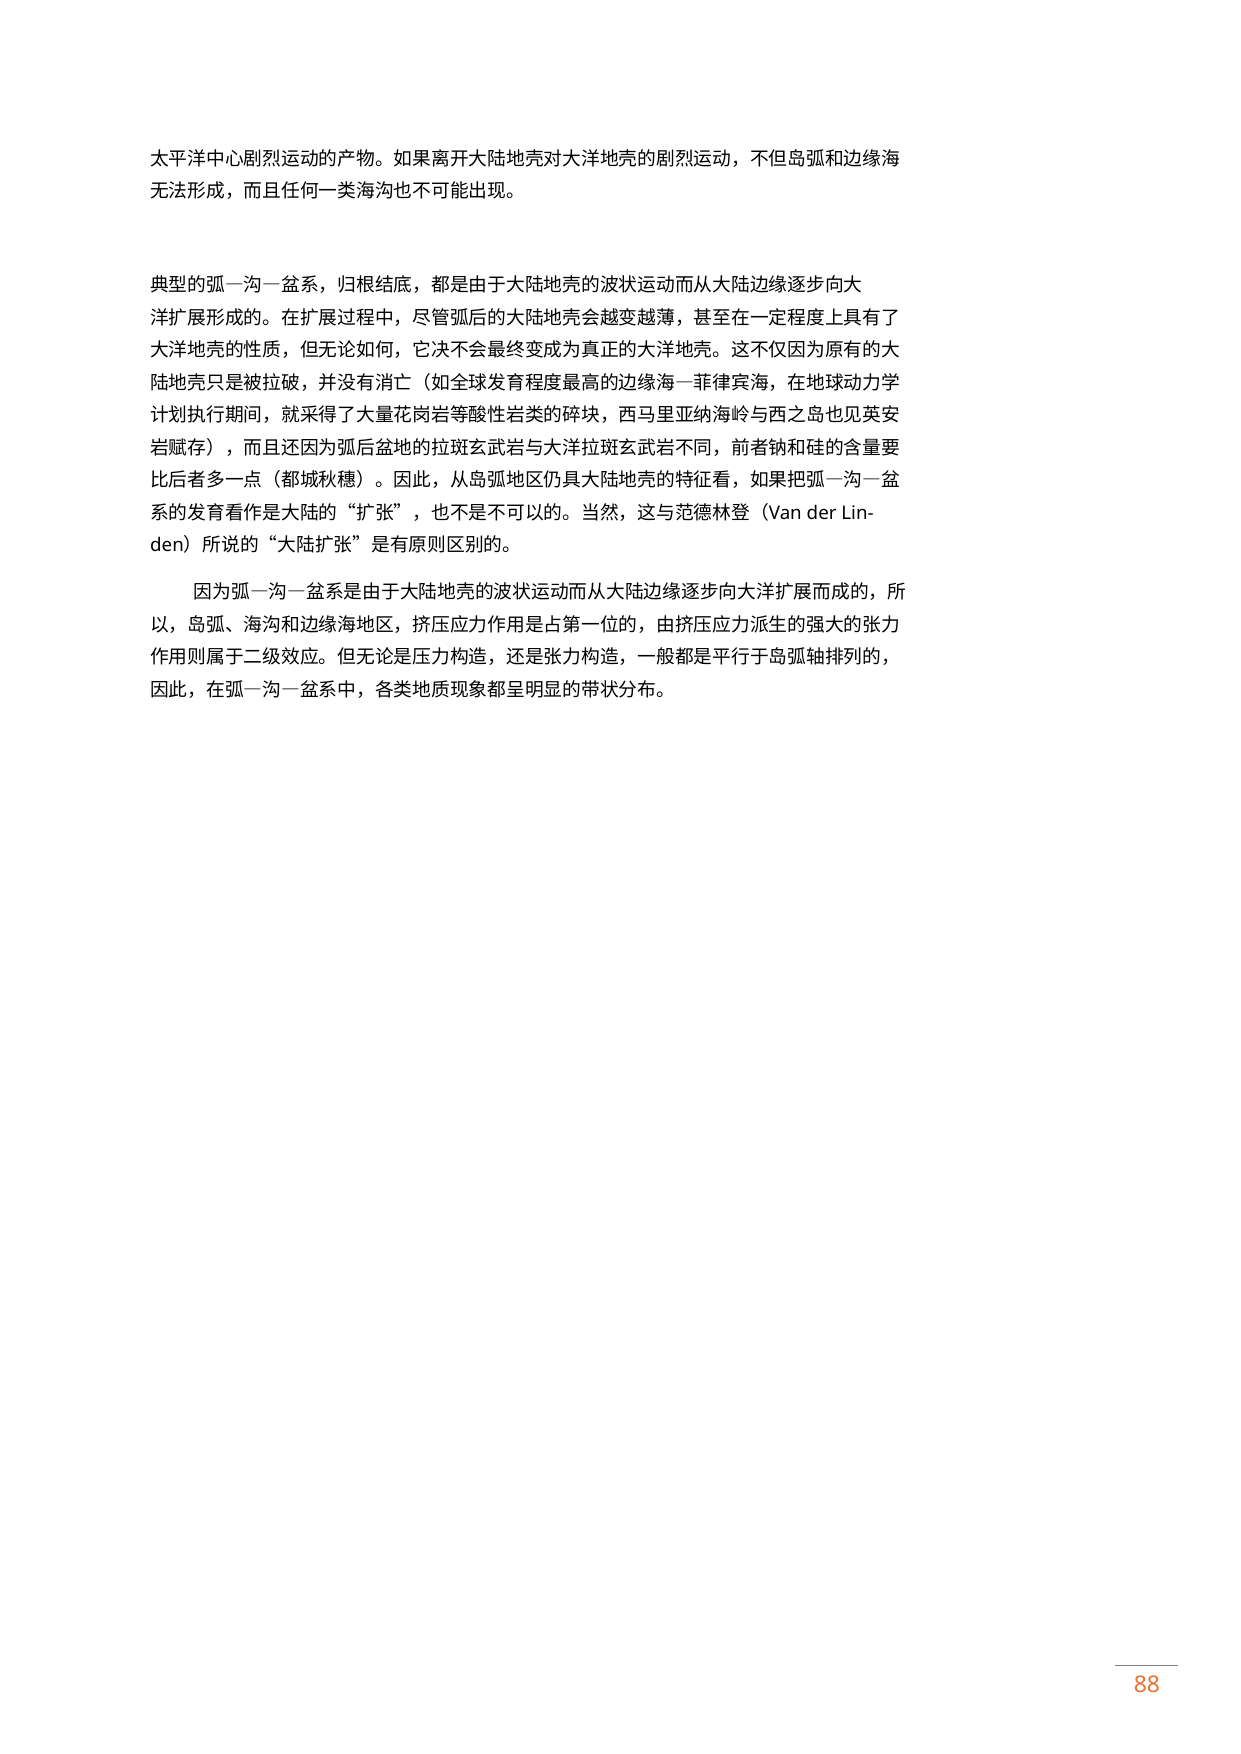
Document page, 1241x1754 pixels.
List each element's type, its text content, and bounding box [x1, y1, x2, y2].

text 因为弧—沟—盆系是由于大陆地壳的波状运动而从大陆边缘逐步向大洋扩展而成的，所 以，岛弧、海沟和边缘海地区，挤压应力作用是占第一位的，由挤压应力派生的强大的张力 作用则属于二级效应。但无论是压力构造，还是张力构造，一般都是平行于岛弧轴排列的， 因此，在弧—沟—盆系中，各类地质现象都呈明显的带状分布。 [150, 574, 1053, 704]
text 典型的弧—沟—盆系，归根结底，都是由于大陆地壳的波状运动而从大陆边缘逐步向大 洋扩展形成的。在扩展过程中，尽管弧后的大陆地壳会越变越薄，甚至在一定程度上具有了 大洋地壳的性质，但无论如何，它决不会最终变成为真正的大洋地壳。这不仅因为原有的大 陆地壳只是被拉破，并没有消亡（如全球发育程度最高的边缘海—菲律宾海，在地球动力学 计划执行期间，就采得了大量花岗岩等酸性岩类的碎块，西马里亚纳海岭与西之岛也见英安 岩赋存），而且还因为弧后盆地的拉斑玄武岩与大洋拉斑玄武岩不同，前者钠和硅的含量要 比后者多一点（都城秋穗）。因此，从岛弧地区仍具大陆地壳的特征看，如果把弧—沟—盆 系的发育看作是大陆的“扩张”，也不是不可以的。当然，这与范德林登（Van der Lin- den）所说的“大陆扩张”是有原则区别的。 [150, 267, 1053, 560]
text 综上所述，我们认为，岛弧、海沟和边缘海，都是大陆地壳自北往南和由太平洋周围向 太平洋中心剧烈运动的产物。如果离开大陆地壳对大洋地壳的剧烈运动，不但岛弧和边缘海 无法形成，而且任何一类海沟也不可能出现。 [150, 141, 1053, 206]
